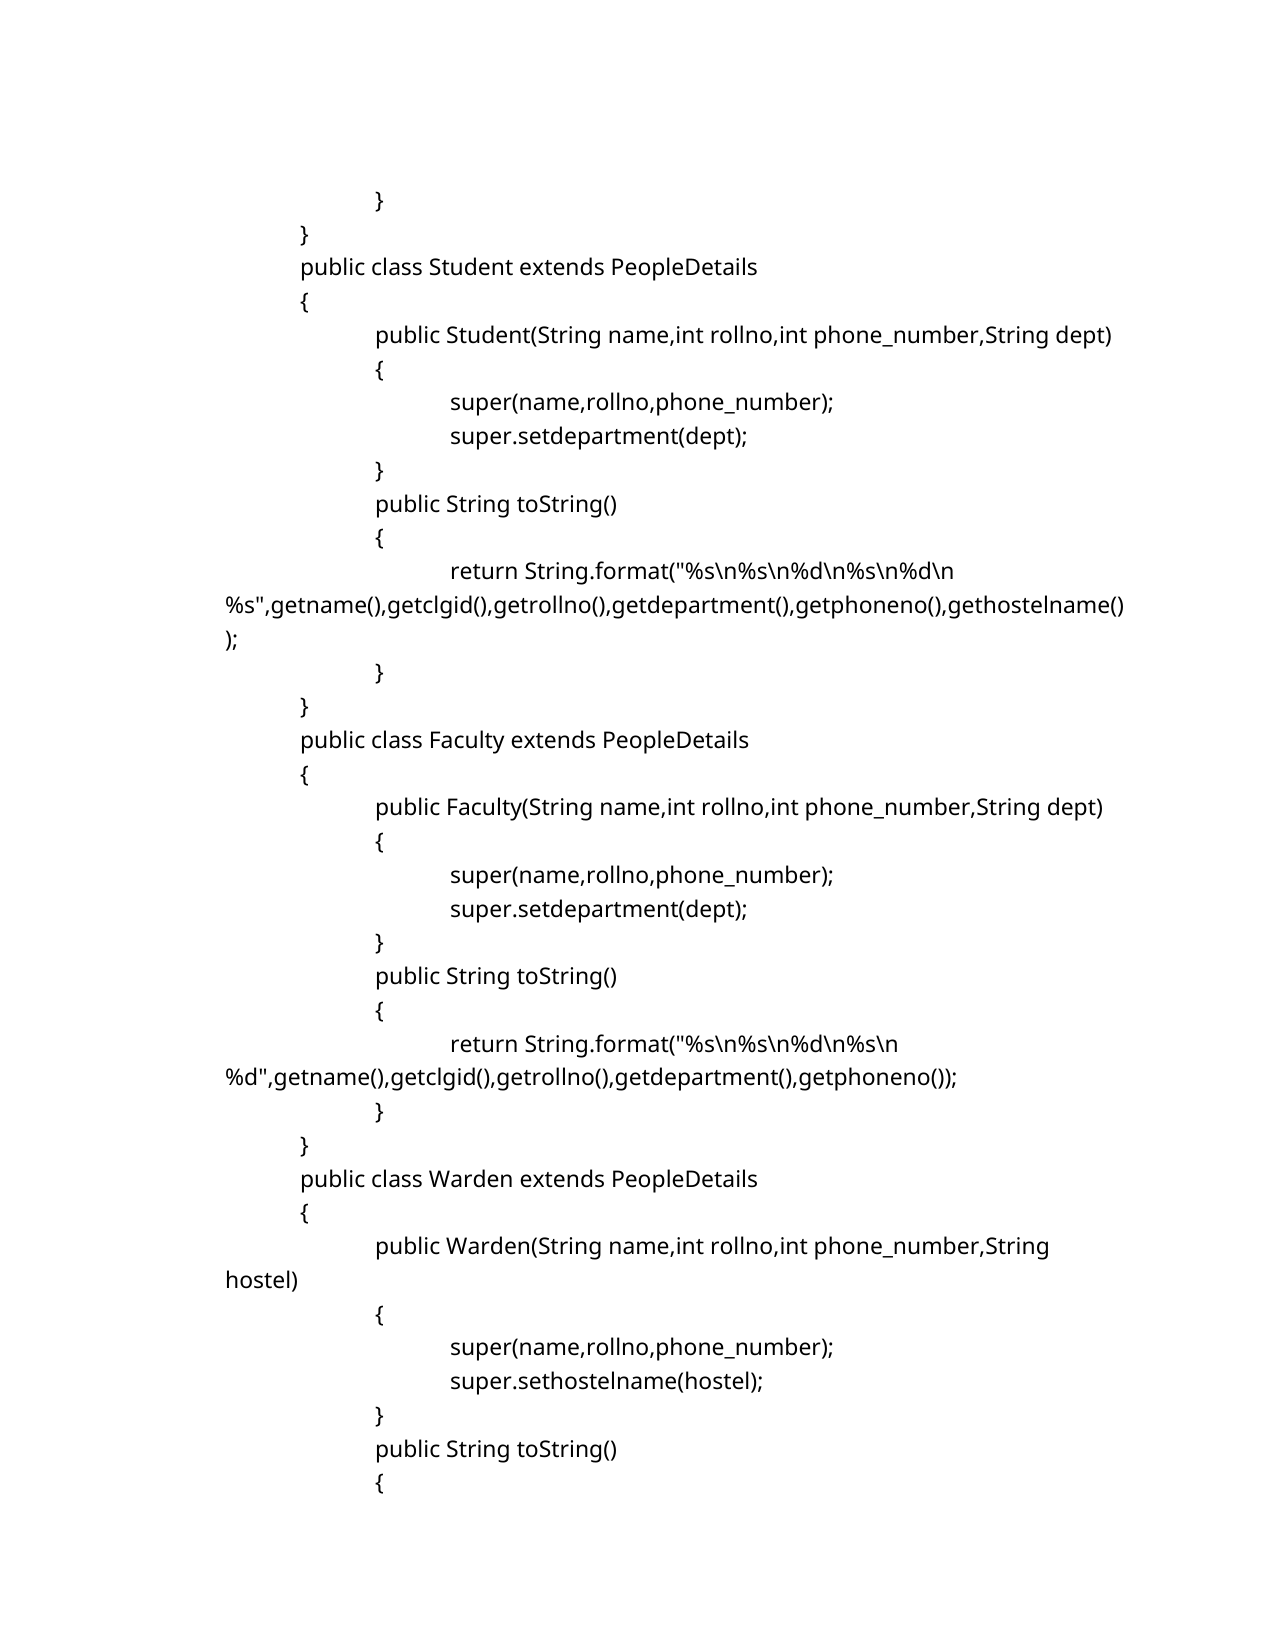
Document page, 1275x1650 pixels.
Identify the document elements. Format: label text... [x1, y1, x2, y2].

list } [225, 217, 1125, 249]
list public class Student extends PeopleDetails [225, 251, 1125, 282]
list public Student(String name,int rollno,int phone_number,String dept) [225, 319, 1125, 350]
list { [225, 1466, 1125, 1497]
list } [225, 1129, 1125, 1160]
list { [225, 757, 1125, 789]
list public class Warden extends PeopleDetails [225, 1162, 1125, 1194]
list { [225, 285, 1125, 316]
list { [225, 352, 1125, 384]
list super(name,rollno,phone_number); [225, 1331, 1125, 1362]
list public String toString() [225, 960, 1125, 991]
list public Faculty(String name,int rollno,int phone_number,String dept) [225, 791, 1125, 822]
list super(name,rollno,phone_number); [225, 386, 1125, 417]
list } [225, 184, 1125, 215]
list public Warden(String name,int rollno,int phone_number,String hostel) [225, 1230, 1125, 1295]
list public String toString() [225, 487, 1125, 519]
list super.setdepartment(dept); [225, 420, 1125, 451]
list { [225, 994, 1125, 1025]
list return String.format("%s\n%s\n%d\n%s\n%d",getname(),getclgid(),getrollno(),getdepartment(),getphoneno()); [225, 1027, 1125, 1092]
list } [225, 454, 1125, 485]
list return String.format("%s\n%s\n%d\n%s\n%d\n%s",getname(),getclgid(),getrollno(),getdepartment(),getphoneno(),gethostelname()); [225, 555, 1125, 654]
list { [225, 521, 1125, 552]
list super.sethostelname(hostel); [225, 1365, 1125, 1396]
list { [225, 825, 1125, 856]
list { [225, 1297, 1125, 1329]
list } [225, 656, 1125, 687]
list { [225, 1196, 1125, 1227]
list public String toString() [225, 1432, 1125, 1464]
list } [225, 1095, 1125, 1126]
list } [225, 926, 1125, 957]
list } [225, 1399, 1125, 1430]
list public class Faculty extends PeopleDetails [225, 724, 1125, 755]
list super.setdepartment(dept); [225, 892, 1125, 924]
list } [225, 690, 1125, 721]
list super(name,rollno,phone_number); [225, 859, 1125, 890]
